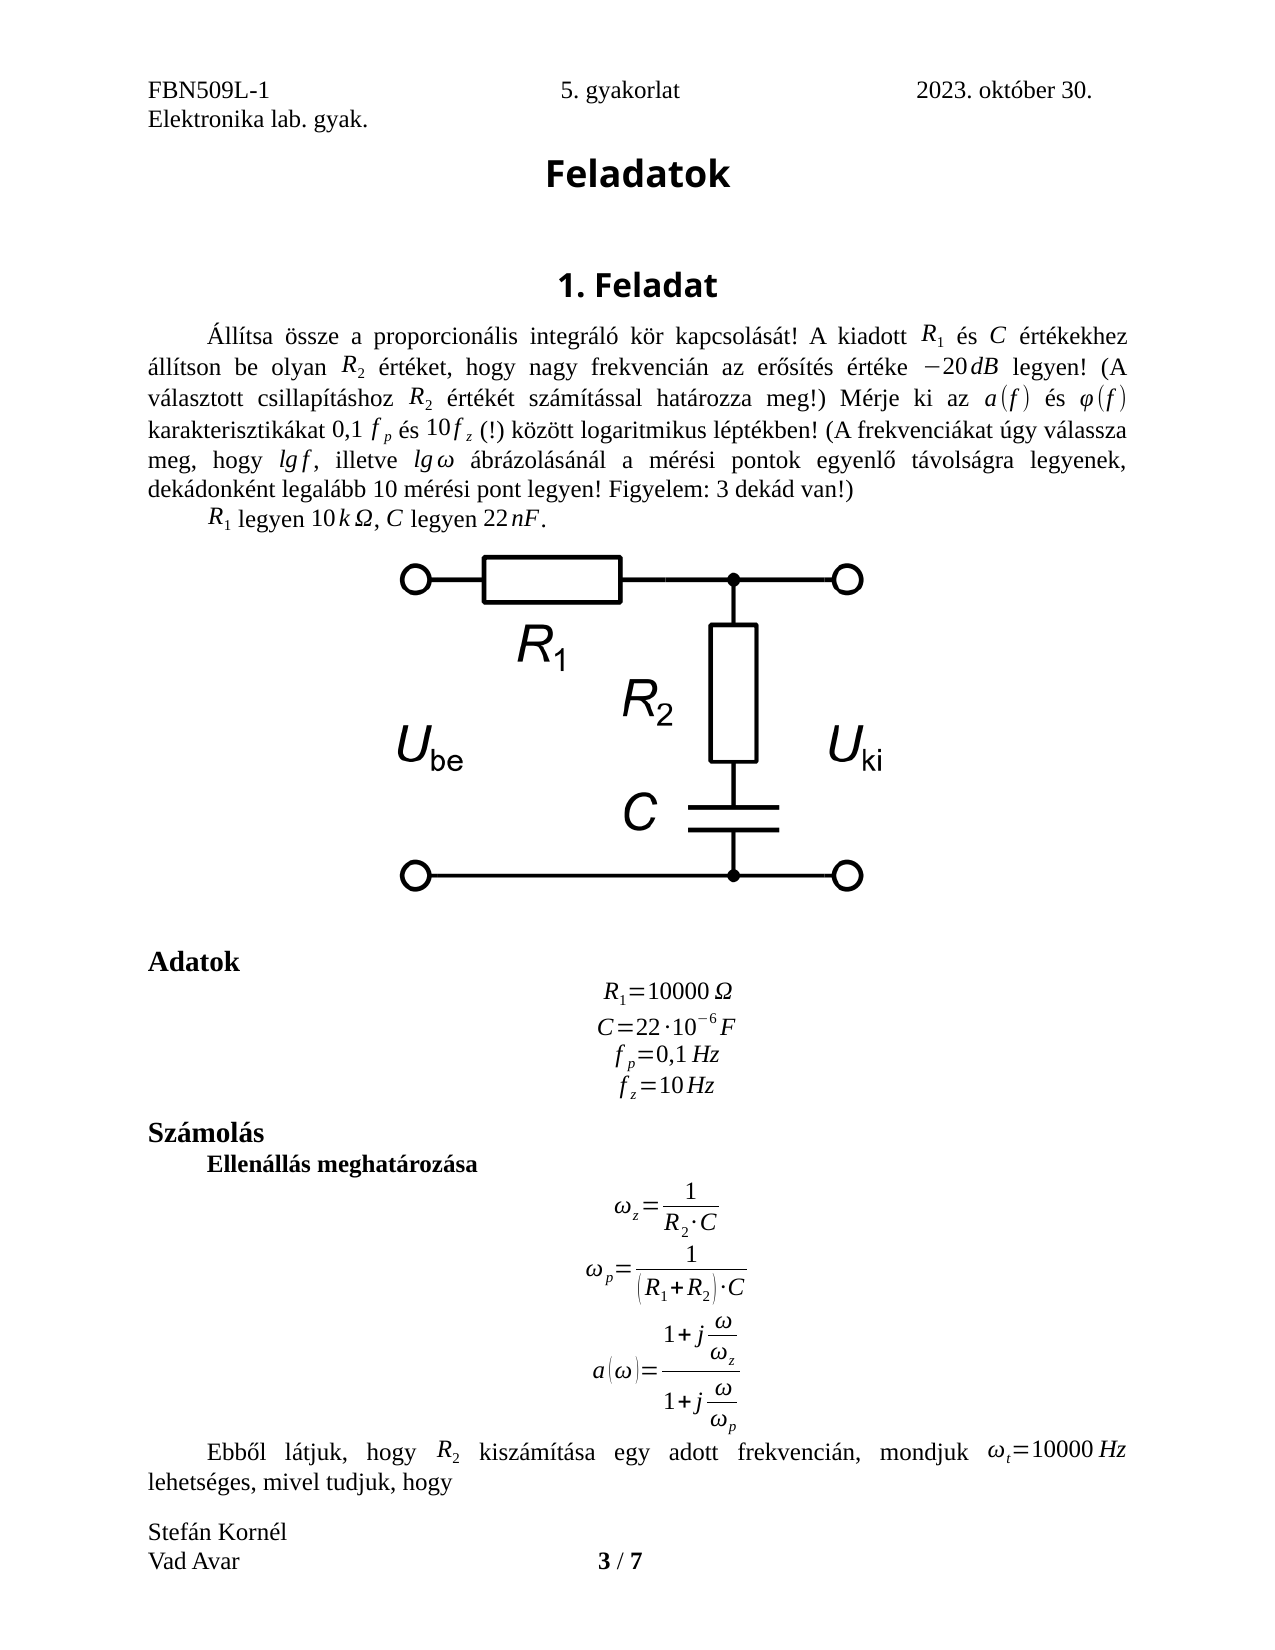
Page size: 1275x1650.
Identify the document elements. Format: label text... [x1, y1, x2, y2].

text Állítsa össze a proporcionális integráló kör kapcsolását! A kiadott és értékekhez állítson be olyan értéket, hogy nagy frekvencián az erősítés értéke legyen! (A választott csillapításhoz értékét számítással határozza meg!) Mérje ki az és karakterisztikákat és (!) között logaritmikus léptékben! (A frekvenciákat úgy válassza meg, hogy , illetve ábrázolásánál a mérési pontok egyenlő távolságra legyenek, dekádonként legalább 10 mérési pont legyen! Figyelem: 3 dekád van!) [148, 319, 1127, 502]
picture [356, 533, 919, 932]
text legyen , legyen . [148, 502, 1127, 534]
text Feladatok [148, 148, 1127, 199]
text Ebből látjuk, hogy kiszámítása egy adott frekvencián, mondjuk lehetséges, mivel tudjuk, hogy [148, 1435, 1127, 1496]
text 1. Feladat [148, 262, 1127, 307]
text Ellenállás meghatározása [148, 1149, 1127, 1178]
text Adatok [148, 944, 1127, 978]
text Számolás [148, 1115, 1127, 1149]
